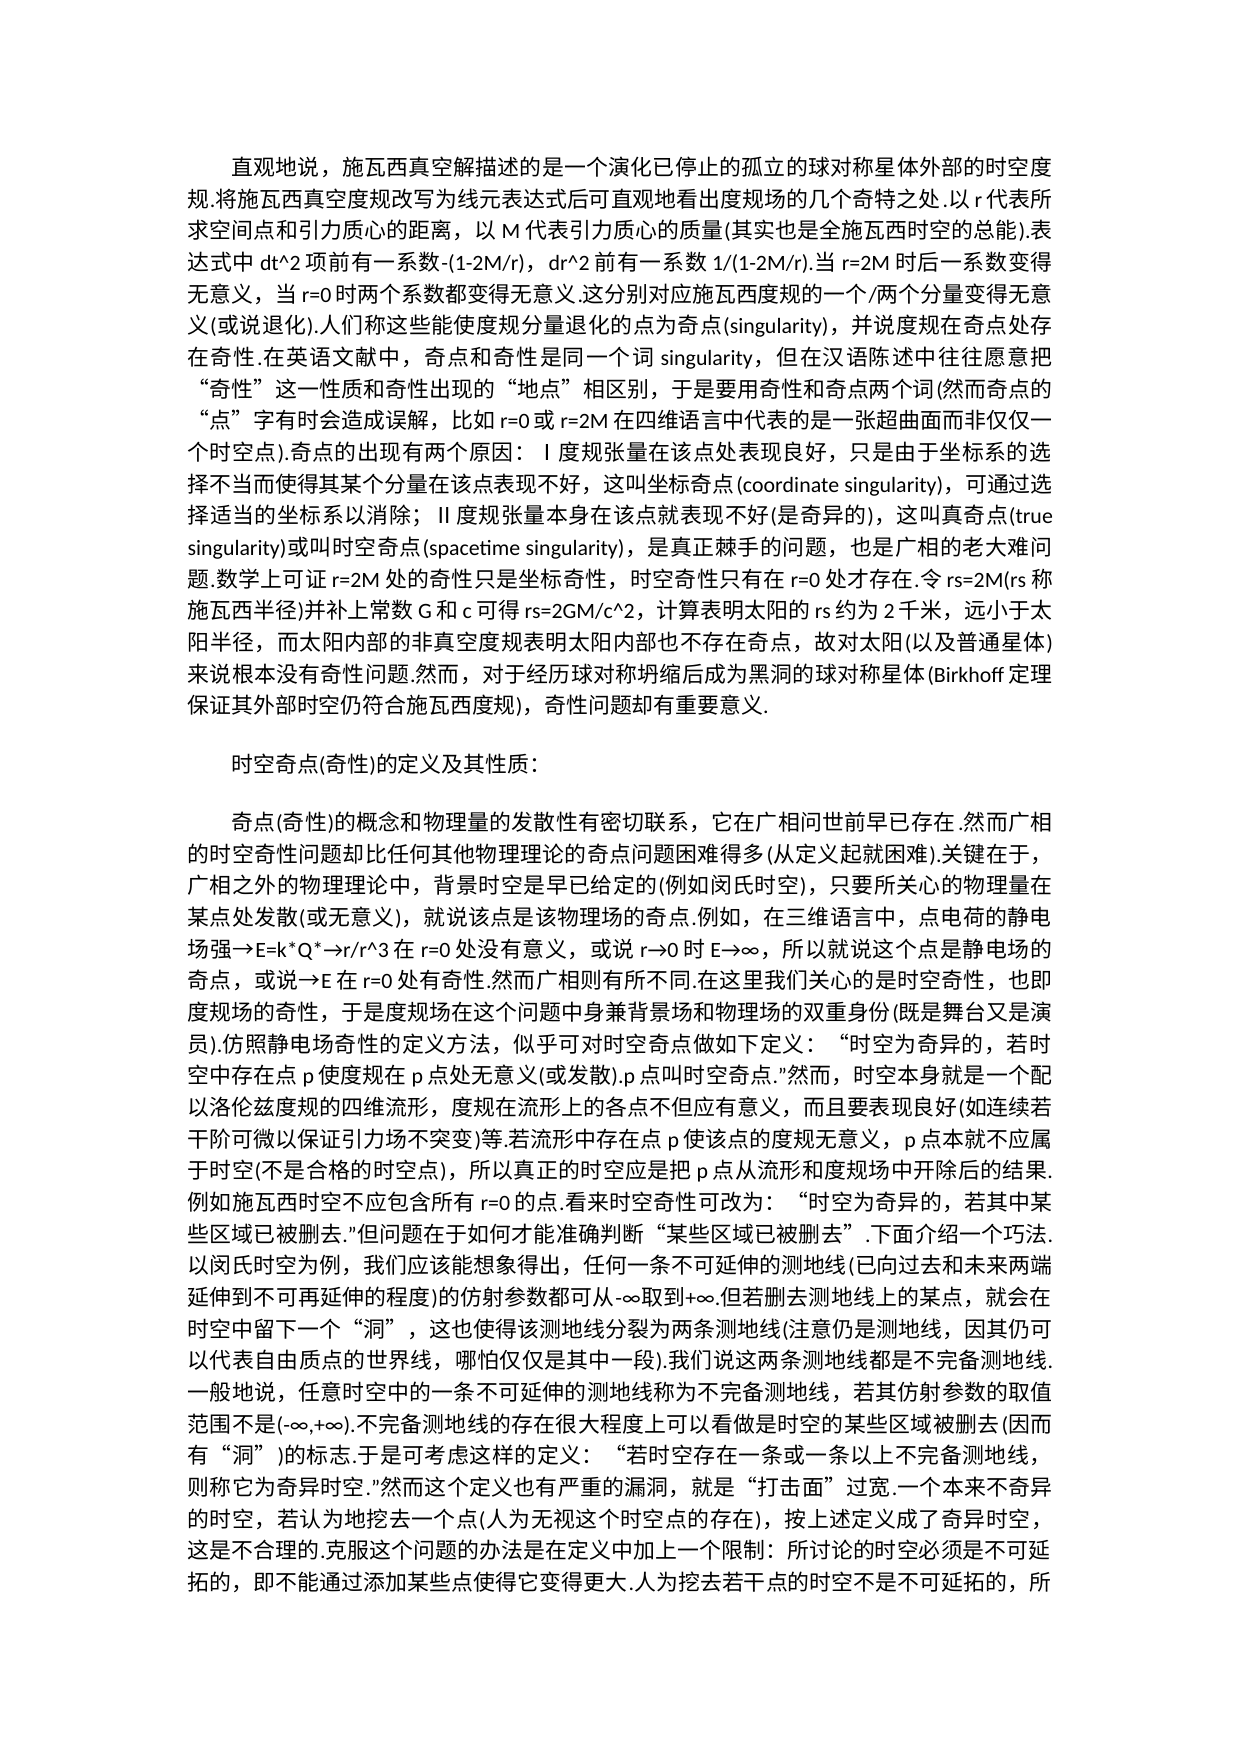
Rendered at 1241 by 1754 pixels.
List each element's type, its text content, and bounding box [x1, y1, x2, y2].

text 直观地说，施瓦西真空解描述的是一个演化已停止的孤立的球对称星体外部的时空度规.将施瓦西真空度规改写为线元表达式后可直观地看出度规场的几个奇特之处.以r代表所求空间点和引力质心的距离，以M代表引力质心的质量(其实也是全施瓦西时空的总能).表达式中dt^2项前有一系数-(1-2M/r)，dr^2前有一系数1/(1-2M/r).当r=2M时后一系数变得无意义，当r=0时两个系数都变得无意义.这分别对应施瓦西度规的一个/两个分量变得无意义(或说退化).人们称这些能使度规分量退化的点为奇点(singularity)，并说度规在奇点处存在奇性.在英语文献中，奇点和奇性是同一个词singularity，但在汉语陈述中往往愿意把“奇性”这一性质和奇性出现的“地点”相区别，于是要用奇性和奇点两个词(然而奇点的“点”字有时会造成误解，比如r=0或r=2M在四维语言中代表的是一张超曲面而非仅仅一个时空点).奇点的出现有两个原因：Ⅰ度规张量在该点处表现良好，只是由于坐标系的选择不当而使得其某个分量在该点表现不好，这叫坐标奇点(coordinate singularity)，可通过选择适当的坐标系以消除；Ⅱ度规张量本身在该点就表现不好(是奇异的)，这叫真奇点(true singularity)或叫时空奇点(spacetime singularity)，是真正棘手的问题，也是广相的老大难问题.数学上可证r=2M处的奇性只是坐标奇性，时空奇性只有在r=0处才存在.令rs=2M(rs称施瓦西半径)并补上常数G和c可得rs=2GM/c^2，计算表明太阳的rs约为2千米，远小于太阳半径，而太阳内部的非真空度规表明太阳内部也不存在奇点，故对太阳(以及普通星体)来说根本没有奇性问题.然而，对于经历球对称坍缩后成为黑洞的球对称星体(Birkhoff定理保证其外部时空仍符合施瓦西度规)，奇性问题却有重要意义. [187, 150, 1053, 720]
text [187, 805, 1053, 1597]
text 时空奇点(奇性)的定义及其性质： [187, 747, 1053, 778]
